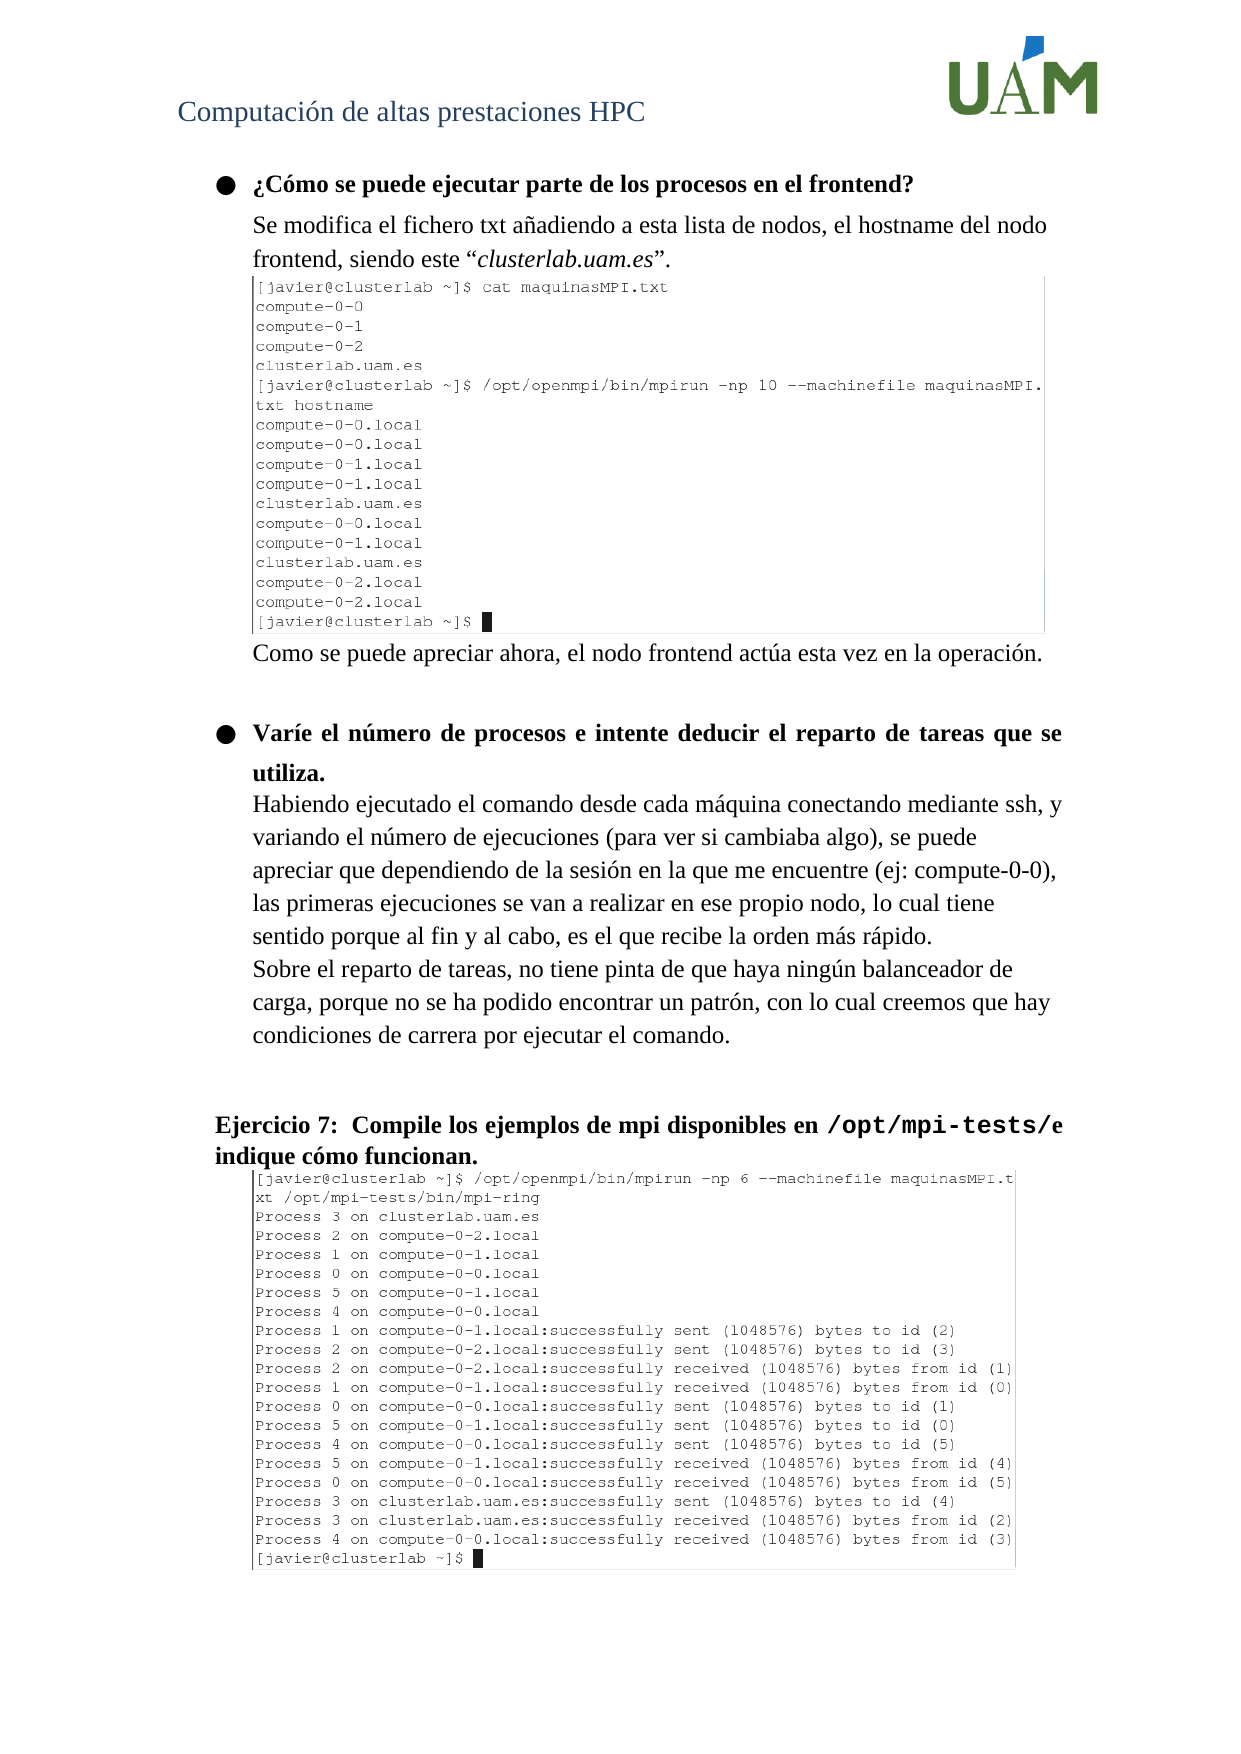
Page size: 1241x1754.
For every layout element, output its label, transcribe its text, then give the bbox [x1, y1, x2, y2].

text Como se puede apreciar ahora, el nodo frontend actúa esta vez en la operación. [252, 638, 1063, 667]
picture [252, 1170, 1016, 1570]
list ¿Cómo se puede ejecutar parte de los procesos en el frontend? [215, 155, 1063, 207]
list Varíe el número de procesos e intente deducir el reparto de tareas que se utiliza. [215, 704, 1063, 786]
text Sobre el reparto de tareas, no tiene pinta de que haya ningún balanceador de carga, porque no se ha podido encontrar un patrón, con lo cual creemos que hay condiciones de carrera por ejecutar el comando. [252, 954, 1063, 1048]
picture [252, 276, 1045, 634]
text Ejercicio 7: Compile los ejemplos de mpi disponibles en /opt/mpi-tests/e indique cómo funcionan. [215, 1110, 1063, 1170]
text Se modifica el fichero txt añadiendo a esta lista de nodos, el hostname del nodo frontend, siendo este “clusterlab.uam.es”. [252, 211, 1063, 272]
text Habiendo ejecutado el comando desde cada máquina conectando mediante ssh, y variando el número de ejecuciones (para ver si cambiaba algo), se puede apreciar que dependiendo de la sesión en la que me encuentre (ej: compute-0-0), las primeras ejecuciones se van a realizar en ese propio nodo, lo cual tiene sentido porque al fin y al cabo, es el que recibe la orden más rápido. [252, 789, 1063, 949]
picture [947, 24, 1098, 128]
